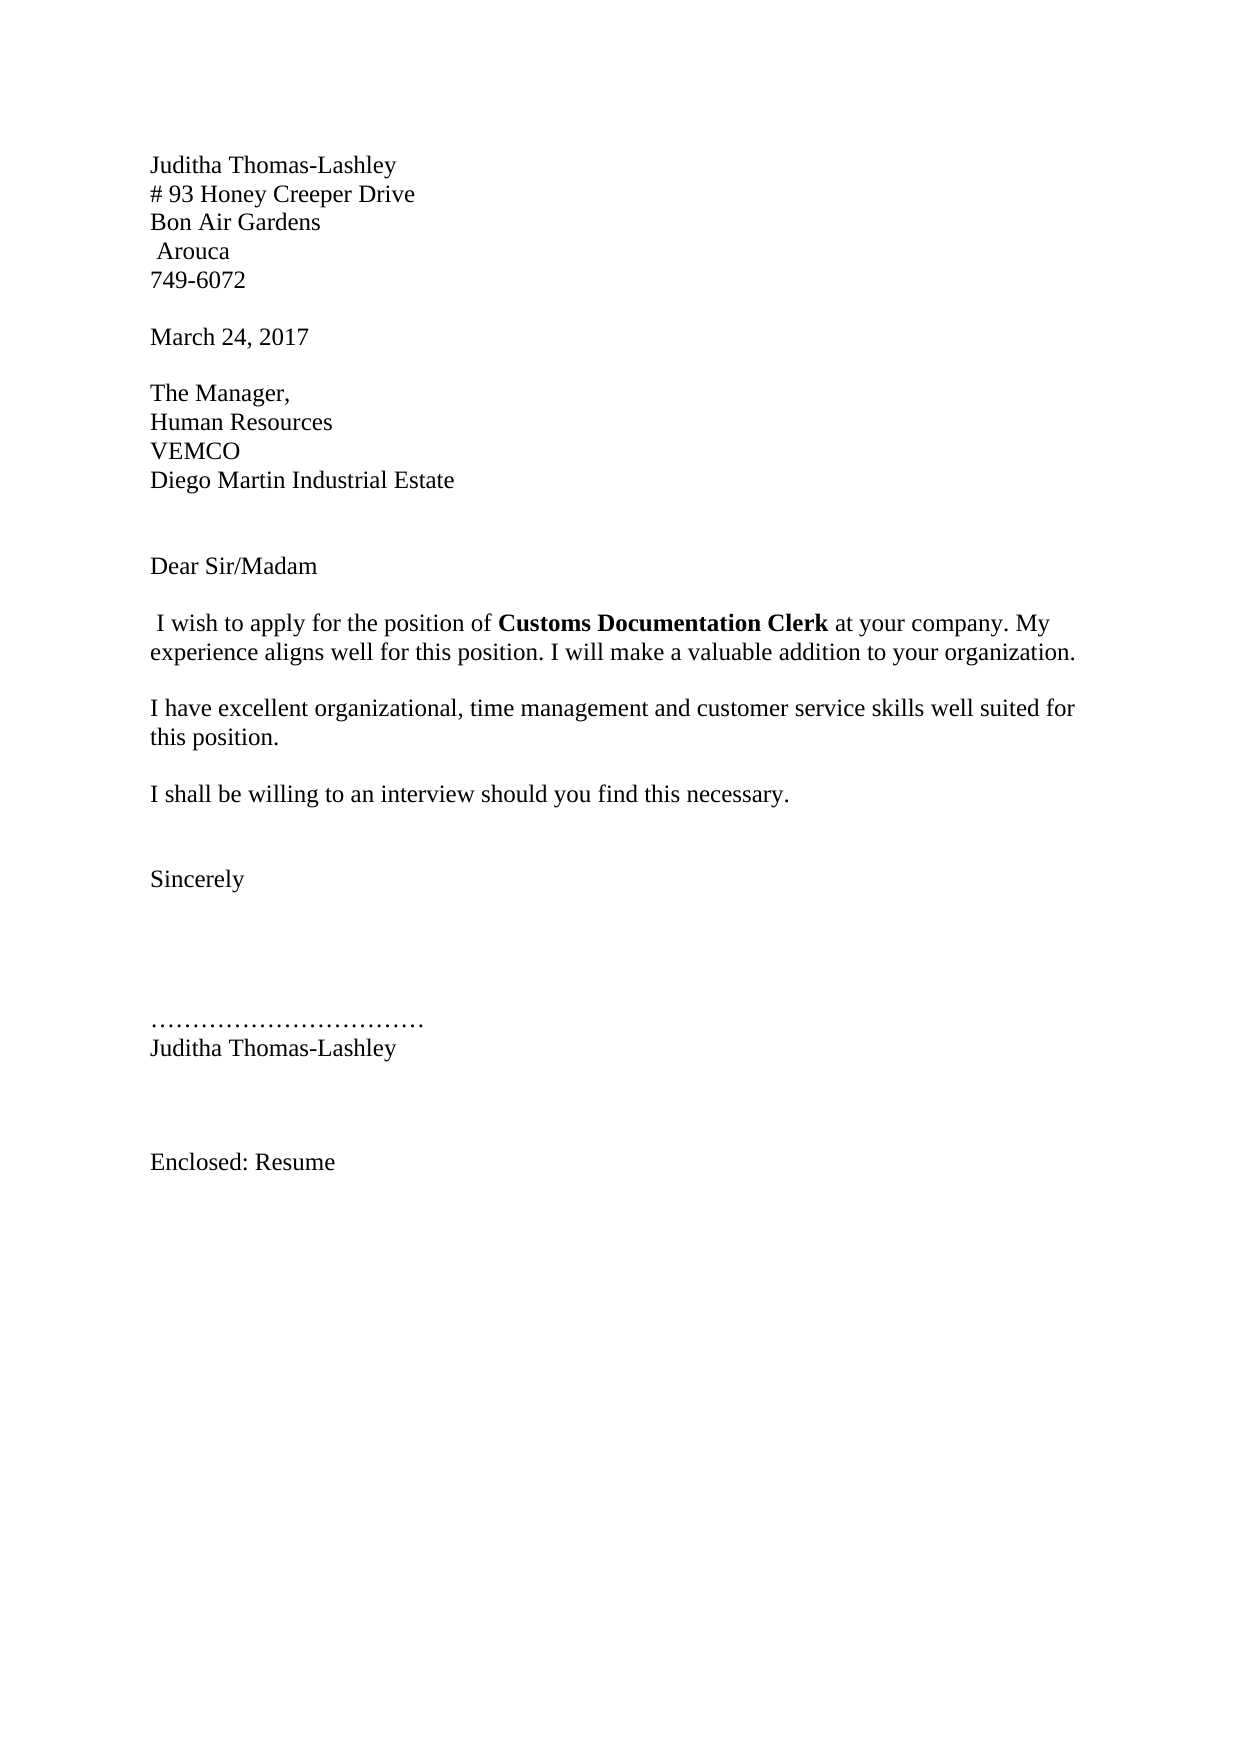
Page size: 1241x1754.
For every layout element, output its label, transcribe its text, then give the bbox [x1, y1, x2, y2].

text The Manager, [150, 378, 1090, 407]
text Juditha Thomas-Lashley [150, 1033, 1090, 1062]
text Enclosed: Resume [150, 1147, 1090, 1176]
text Bon Air Gardens [150, 207, 1090, 236]
text I wish to apply for the position of Customs Documentation Clerk at your company. My experience aligns well for this position. I will make a valuable addition to your organization. [150, 608, 1090, 665]
text Juditha Thomas-Lashley [150, 150, 1090, 179]
text # 93 Honey Creeper Drive [150, 179, 1090, 207]
text Human Resources [150, 407, 1090, 436]
text I shall be willing to an interview should you find this necessary. [150, 779, 1090, 808]
text VEMCO [150, 436, 1090, 465]
text March 24, 2017 [150, 322, 1090, 351]
text Diego Martin Industrial Estate [150, 465, 1090, 493]
text Dear Sir/Madam [150, 551, 1090, 580]
text …………………………… [150, 1004, 1090, 1033]
text 749-6072 [150, 265, 1090, 294]
text Arouca [150, 236, 1090, 265]
text I have excellent organizational, time management and customer service skills well suited for this position. [150, 693, 1090, 751]
text Sincerely [150, 864, 1090, 892]
